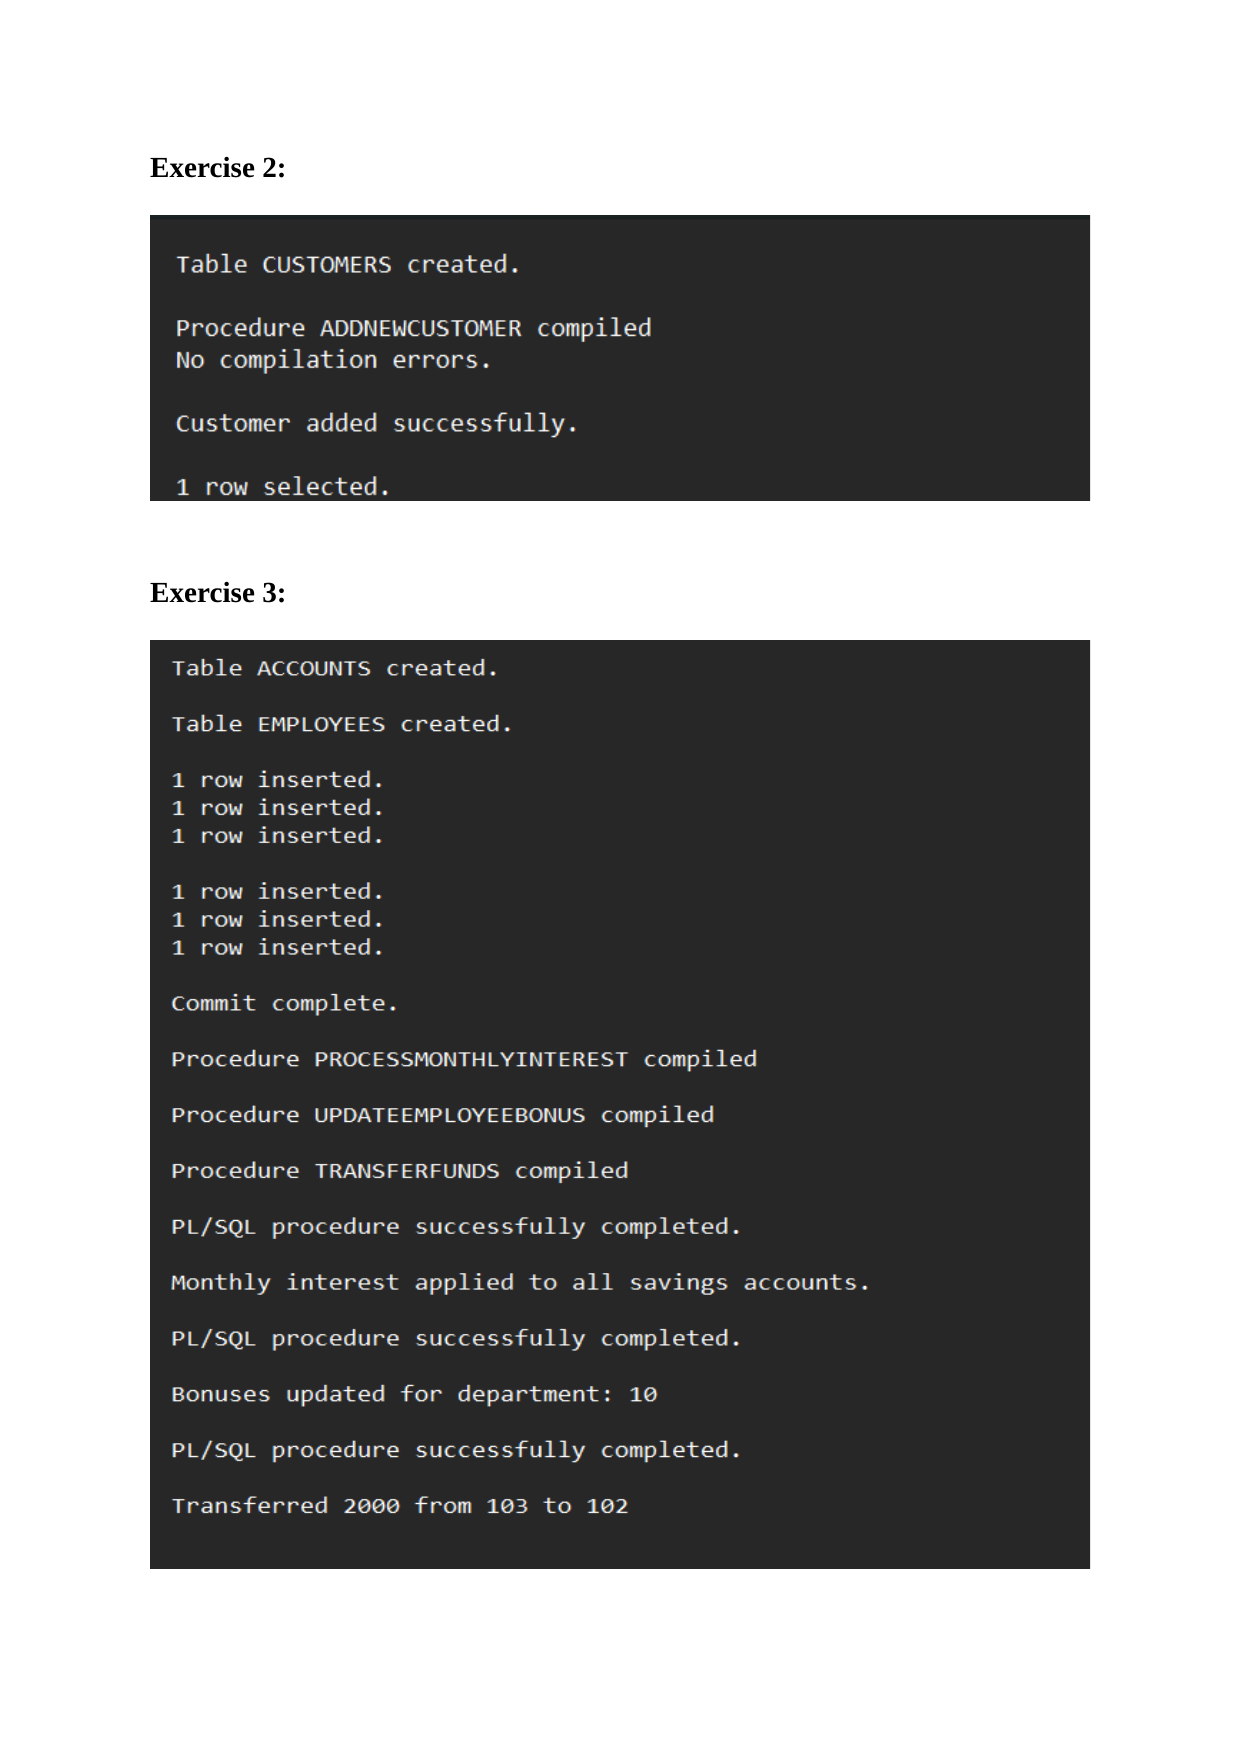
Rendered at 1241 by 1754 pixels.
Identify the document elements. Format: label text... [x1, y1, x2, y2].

picture [150, 640, 1091, 1569]
picture [150, 215, 1091, 501]
text Exercise 2: [150, 150, 1090, 183]
text Exercise 3: [150, 575, 1090, 609]
